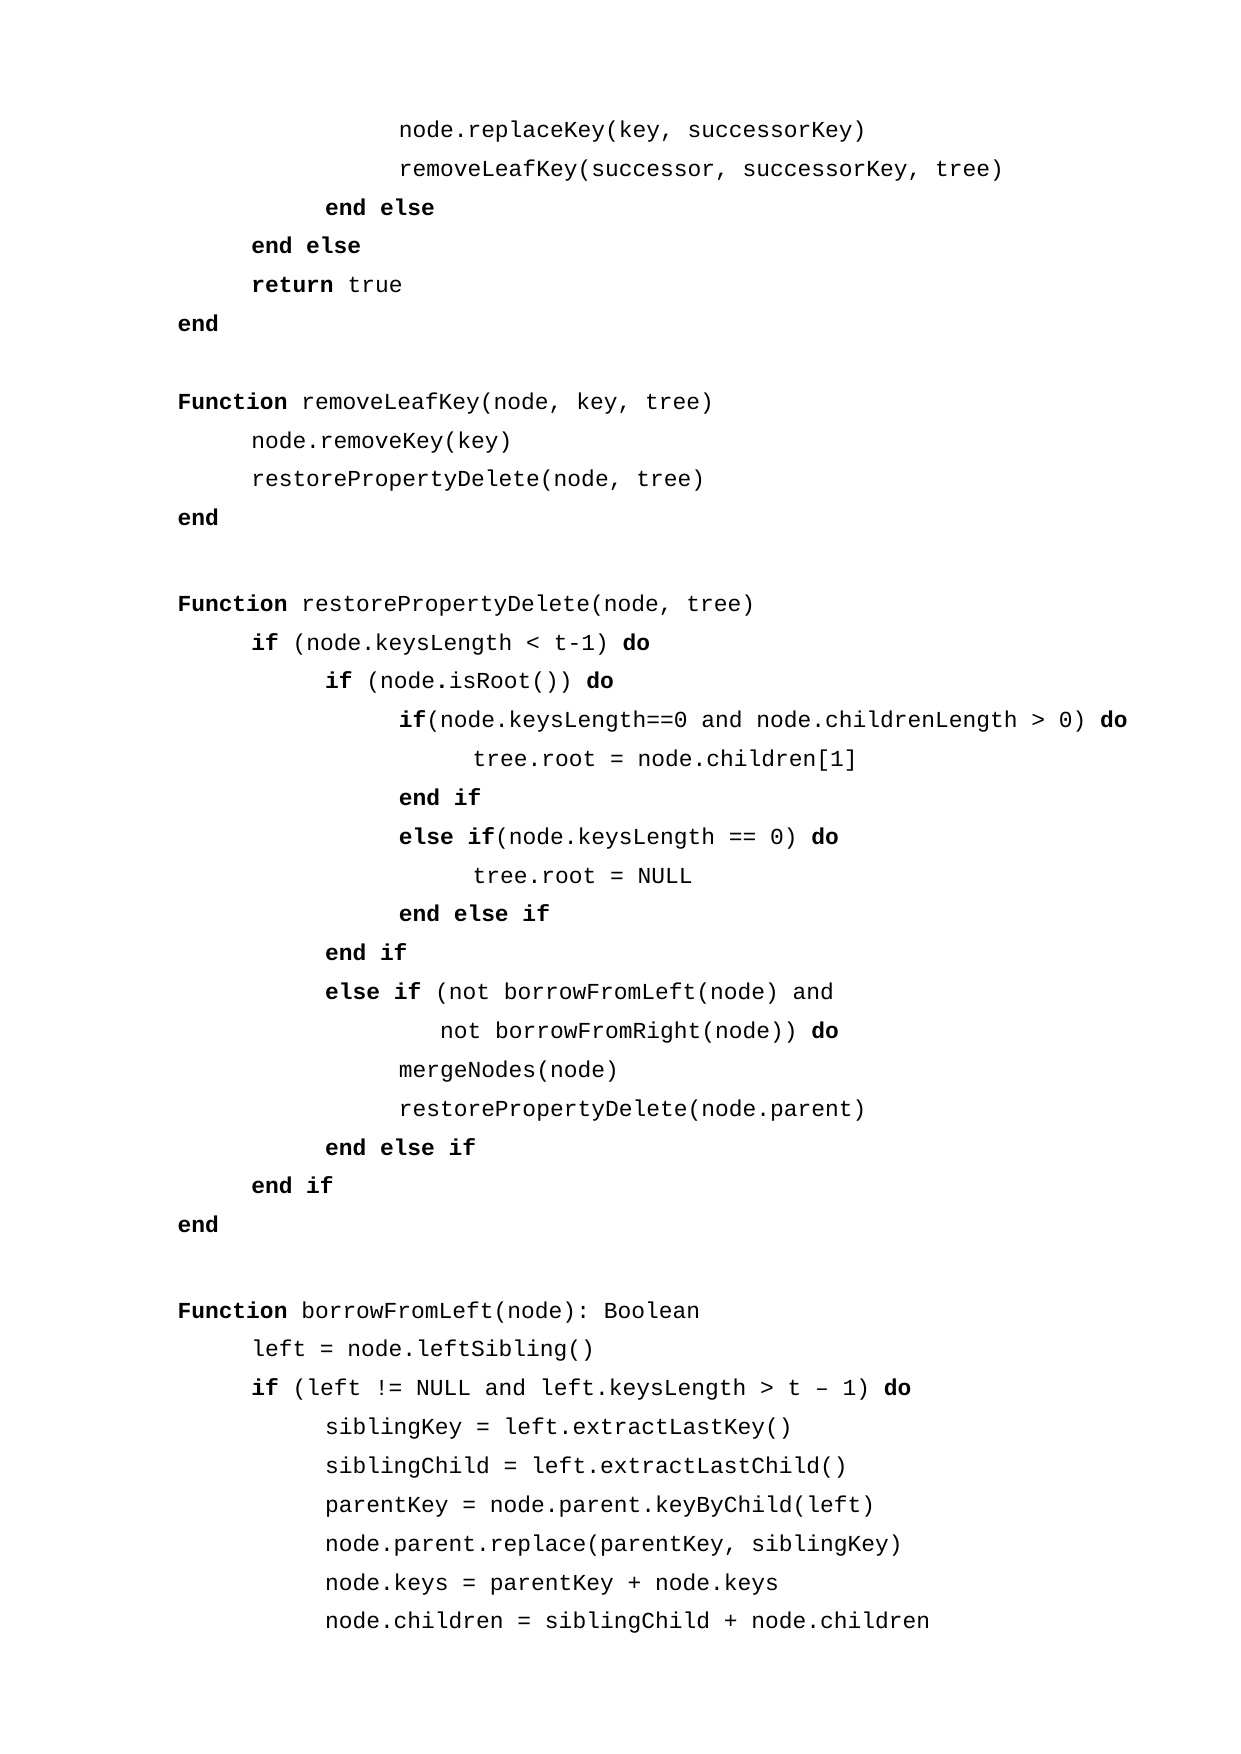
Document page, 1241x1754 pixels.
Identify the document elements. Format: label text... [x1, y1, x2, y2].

text removeLeafKey(successor, successorKey, tree) [177, 157, 1152, 183]
text return true [177, 273, 1152, 299]
text if (left != NULL and left.keysLength > t – 1) do [177, 1377, 1152, 1403]
text tree.root = node.children[1] [177, 747, 1152, 773]
text parentKey = node.parent.keyByChild(left) [177, 1493, 1152, 1519]
text siblingKey = left.extractLastKey() [177, 1416, 1152, 1441]
text restorePropertyDelete(node.parent) [177, 1097, 1152, 1123]
text end else if [177, 903, 1152, 929]
text end if [177, 942, 1152, 968]
text end else [177, 196, 1152, 222]
text else if (not borrowFromLeft(node) and [325, 981, 1152, 1006]
text end if [177, 786, 1152, 812]
text Function removeLeafKey(node, key, tree) [177, 390, 1152, 416]
text end [177, 312, 1152, 338]
text Function restorePropertyDelete(node, tree) [177, 592, 1152, 618]
text else if(node.keysLength == 0) do [177, 825, 1152, 851]
text end [177, 1214, 1152, 1239]
text if(node.keysLength==0 and node.childrenLength > 0) do [177, 708, 1152, 734]
text left = node.leftSibling() [177, 1338, 1152, 1364]
text node.replaceKey(key, successorKey) [177, 118, 1152, 144]
text not borrowFromRight(node)) do [399, 1019, 1152, 1045]
text node.keys = parentKey + node.keys [177, 1571, 1152, 1597]
text if (node.keysLength < t-1) do [177, 631, 1152, 657]
text node.parent.replace(parentKey, siblingKey) [177, 1532, 1152, 1558]
text if (node.isRoot()) do [177, 670, 1152, 696]
text end [177, 507, 1152, 533]
text end else [177, 235, 1152, 261]
text node.removeKey(key) [177, 429, 1152, 455]
text tree.root = NULL [177, 864, 1152, 890]
text end else if [177, 1136, 1152, 1162]
text restorePropertyDelete(node, tree) [177, 468, 1152, 494]
text Function borrowFromLeft(node): Boolean [177, 1299, 1152, 1325]
text end if [177, 1175, 1152, 1201]
text siblingChild = left.extractLastChild() [251, 1454, 1152, 1480]
text node.children = siblingChild + node.children [177, 1610, 1152, 1636]
text mergeNodes(node) [177, 1058, 1152, 1084]
